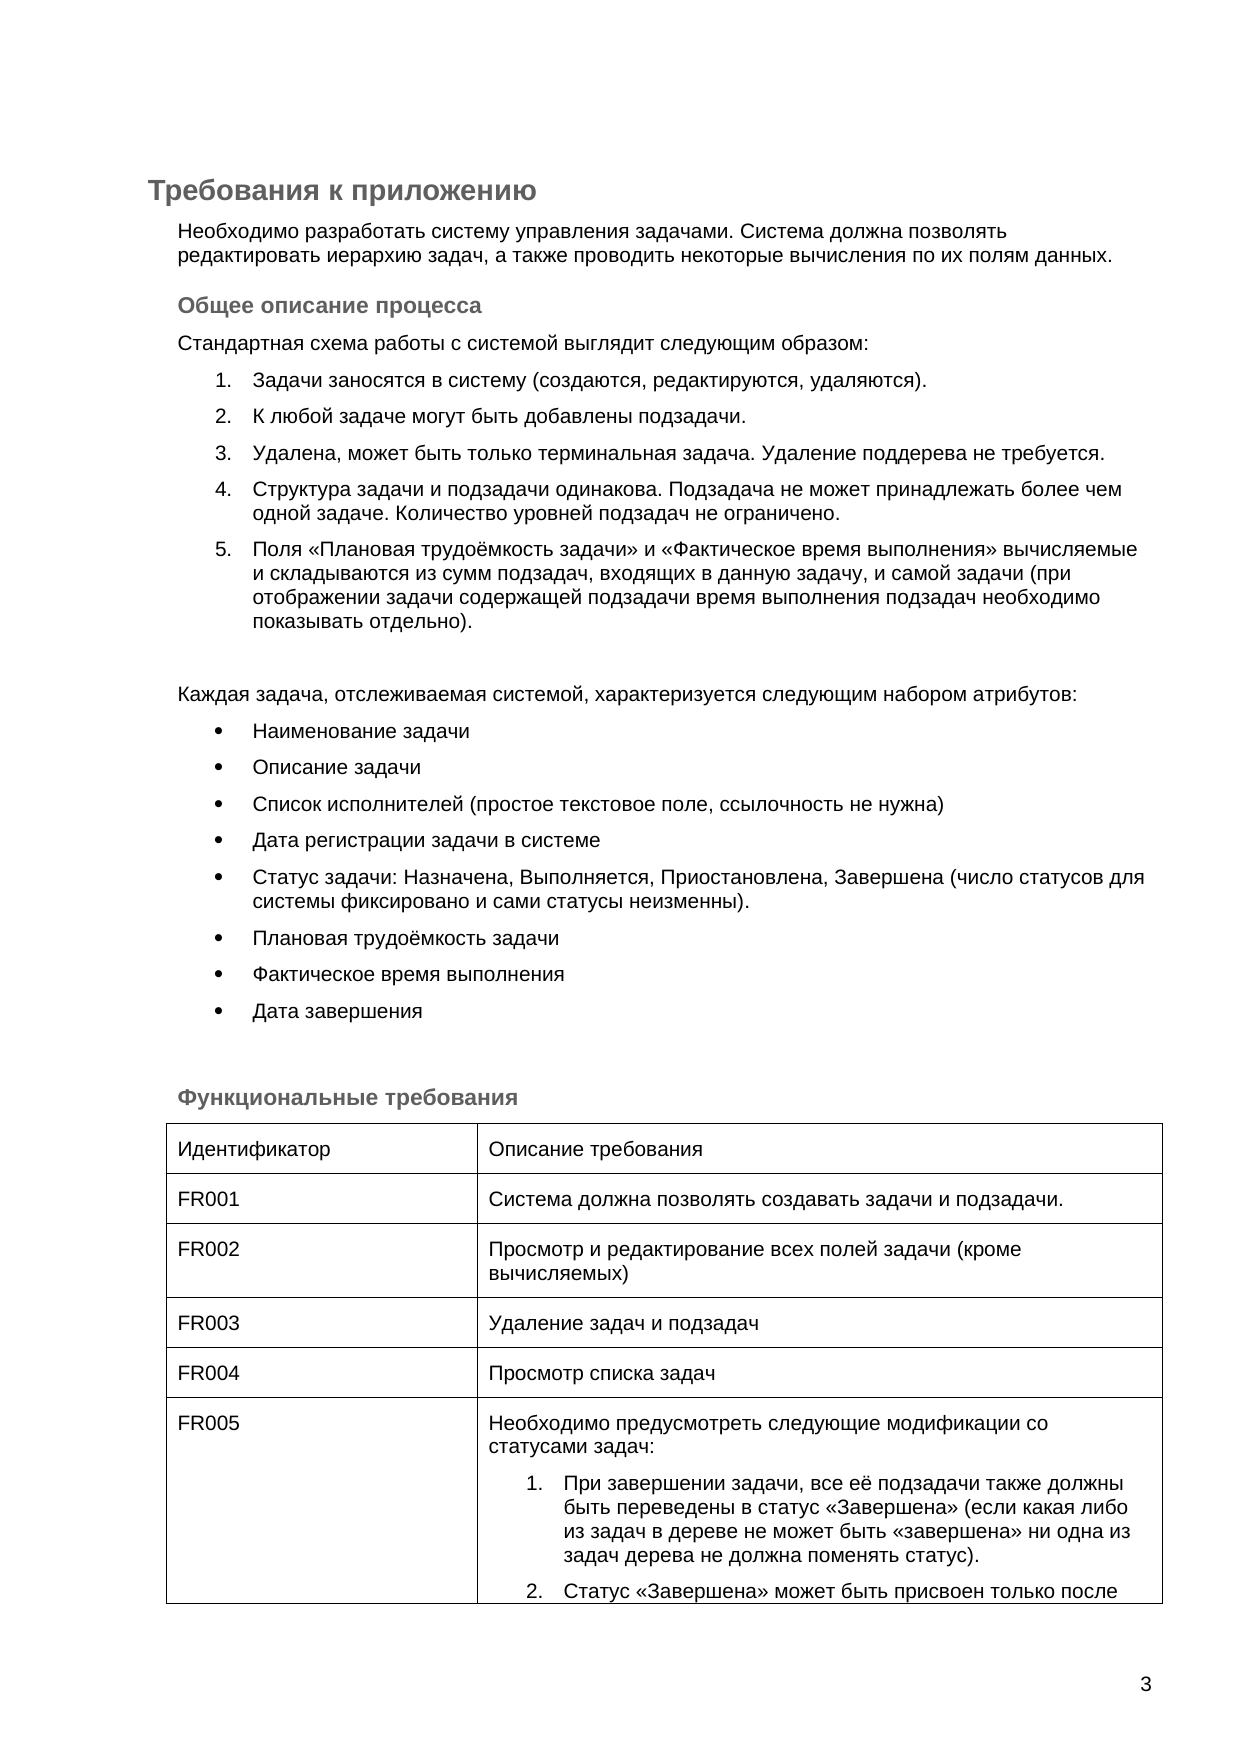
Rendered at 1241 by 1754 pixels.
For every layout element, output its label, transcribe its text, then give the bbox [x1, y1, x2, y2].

table_cell Просмотр списка задач [478, 1348, 1162, 1397]
list Удалена, может быть только терминальная задача. Удаление поддерева не требуется. [215, 440, 1152, 464]
table_cell FR001 [167, 1174, 477, 1223]
list Структура задачи и подзадачи одинакова. Подзадача не может принадлежать более чем одной задаче. Количество уровней подзадач не ограничено. [215, 477, 1152, 525]
text Необходимо разработать систему управления задачами. Система должна позволять редактировать иерархию задач, а также проводить некоторые вычисления по их полям данных. [177, 219, 1152, 267]
list Задачи заносятся в систему (создаются, редактируются, удаляются). [215, 367, 1152, 391]
table_cell FR002 [167, 1224, 477, 1297]
text Каждая задача, отслеживаемая системой, характеризуется следующим набором атрибутов: [177, 682, 1152, 706]
text Стандартная схема работы с системой выглядит следующим образом: [177, 331, 1152, 355]
table_cell FR005 [167, 1398, 477, 1603]
list К любой задаче могут быть добавлены подзадачи. [215, 404, 1152, 428]
table_cell FR004 [167, 1348, 477, 1397]
list Поля «Плановая трудоёмкость задачи» и «Фактическое время выполнения» вычисляемые и складываются из сумм подзадач, входящих в данную задачу, и самой задачи (при отображении задачи содержащей подзадачи время выполнения подзадач необходимо показывать отдельно). [215, 537, 1152, 633]
list Фактическое время выполнения [215, 962, 1152, 986]
list Дата регистрации задачи в системе [215, 828, 1152, 852]
list Плановая трудоёмкость задачи [215, 925, 1152, 949]
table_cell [478, 1398, 1162, 1603]
table_cell Удаление задач и подзадач [478, 1298, 1162, 1347]
subtitle Требования к приложению [148, 173, 1152, 207]
list Описание задачи [215, 755, 1152, 779]
list Статус задачи: Назначена, Выполняется, Приостановлена, Завершена (число статусов для системы фиксировано и сами статусы неизменны). [215, 865, 1152, 913]
table_header Идентификатор [167, 1124, 477, 1173]
list Список исполнителей (простое текстовое поле, ссылочность не нужна) [215, 792, 1152, 816]
table_cell FR003 [167, 1298, 477, 1347]
list Дата завершения [215, 998, 1152, 1022]
list Наименование задачи [215, 718, 1152, 743]
subtitle Функциональные требования [177, 1084, 1152, 1110]
table_cell Система должна позволять создавать задачи и подзадачи. [478, 1174, 1162, 1223]
subtitle Общее описание процесса [177, 292, 1152, 318]
table_header Описание требования [478, 1124, 1162, 1173]
table_cell Просмотр и редактирование всех полей задачи (кроме вычисляемых) [478, 1224, 1162, 1297]
